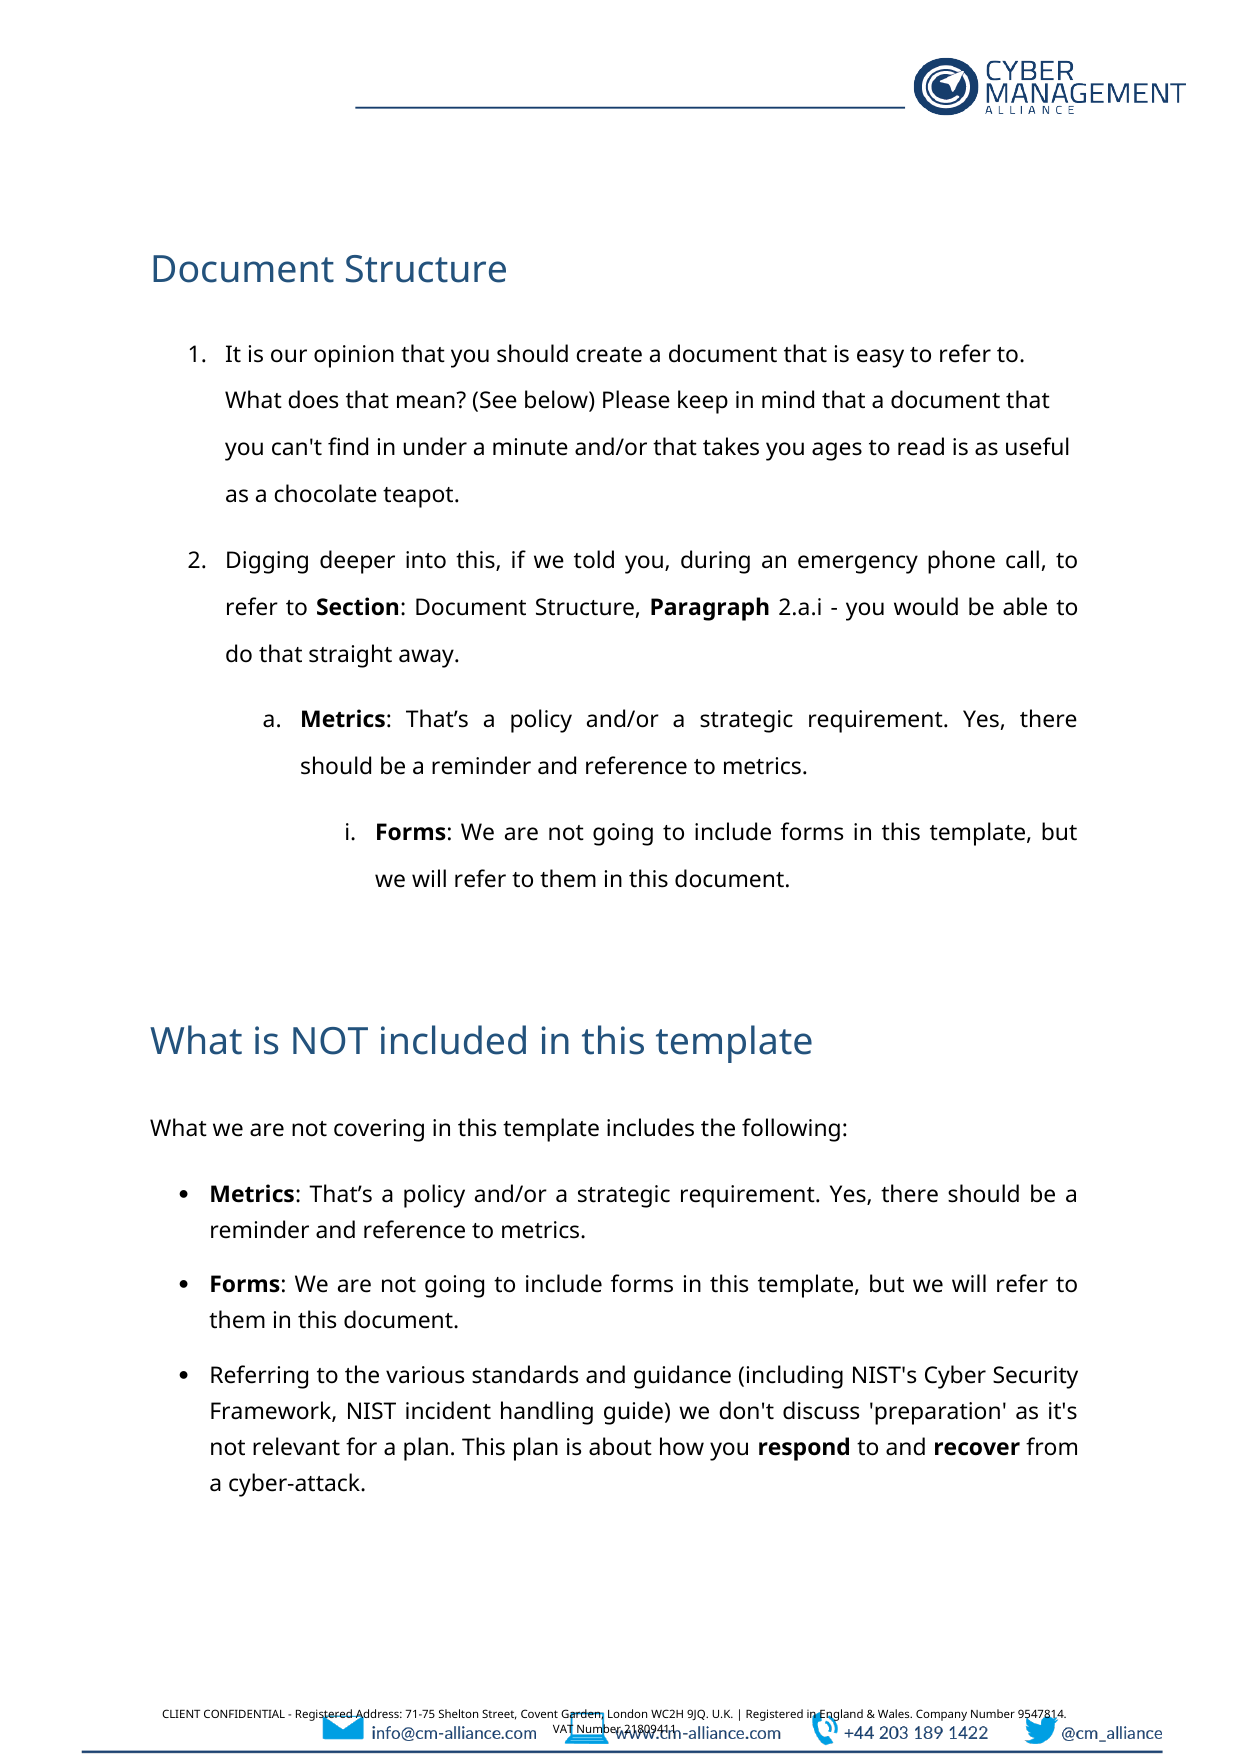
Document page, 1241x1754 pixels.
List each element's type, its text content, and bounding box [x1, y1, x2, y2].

subtitle What is NOT included in this template [150, 1015, 1079, 1066]
list It is our opinion that you should create a document that is easy to refer to. What does that mean? (See below) Please keep in mind that a document that you can't find in under a minute and/or that takes you ages to read is as useful as a chocolate teapot. [187, 338, 1079, 509]
picture [75, 1704, 1166, 1754]
list Metrics: That’s a policy and/or a strategic requirement. Yes, there should be a reminder and reference to metrics. [262, 703, 1079, 781]
text What we are not covering in this template includes the following: [150, 1112, 1079, 1143]
list Metrics: That’s a policy and/or a strategic requirement. Yes, there should be a reminder and reference to metrics. [179, 1178, 1079, 1245]
list Referring to the various standards and guidance (including NIST's Cyber Security Framework, NIST incident handling guide) we don't discuss 'preparation' as it's not relevant for a plan. This plan is about how you respond to and recover from a cyber-attack. [179, 1359, 1079, 1498]
list Forms: We are not going to include forms in this template, but we will refer to them in this document. [356, 816, 1079, 894]
list Digging deeper into this, if we told you, during an emergency phone call, to refer to Section: Document Structure, Paragraph 2.a.i - you would be able to do that straight away. [187, 544, 1079, 669]
subtitle Document Structure [150, 130, 1079, 293]
list Forms: We are not going to include forms in this template, but we will refer to them in this document. [179, 1268, 1079, 1336]
picture [355, 46, 1218, 121]
